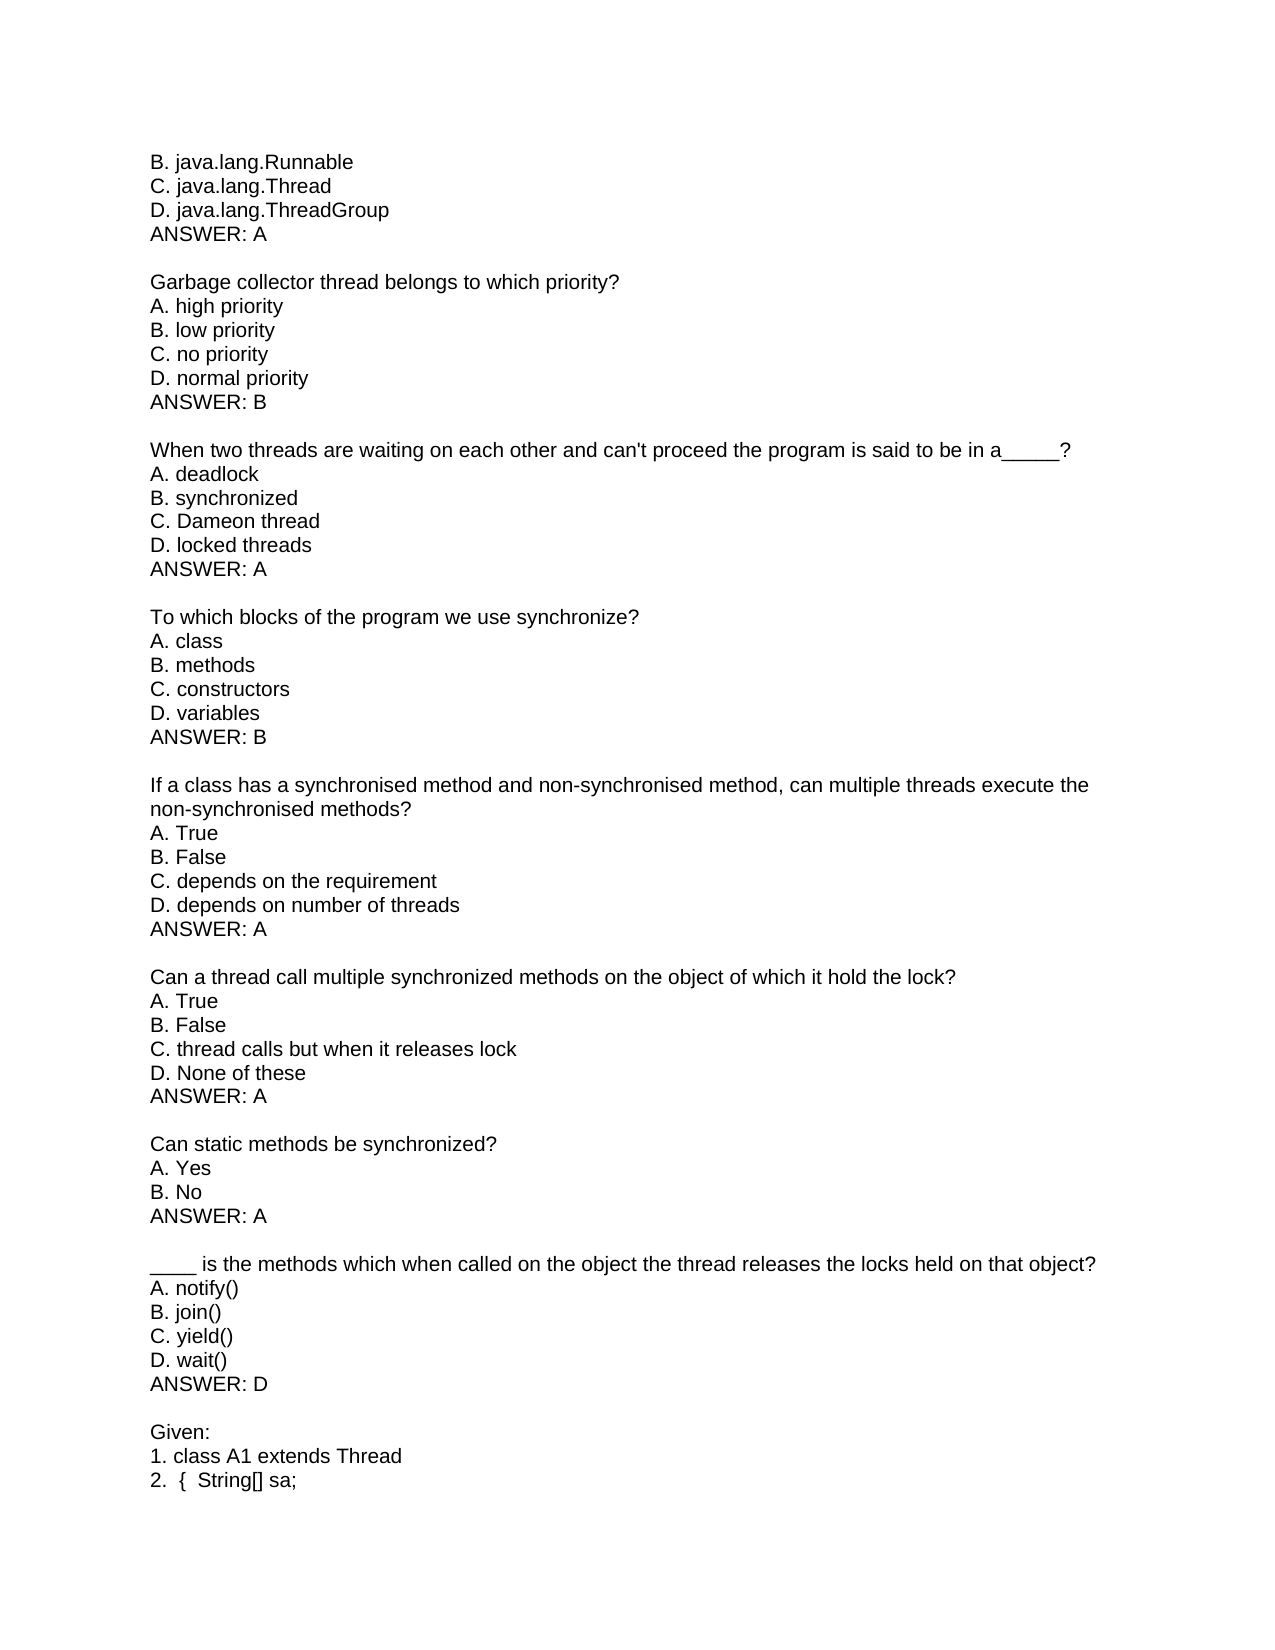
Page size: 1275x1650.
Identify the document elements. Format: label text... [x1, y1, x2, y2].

text C. no priority [150, 342, 1125, 366]
text A. True [150, 821, 1125, 845]
text A. True [150, 988, 1125, 1012]
text Can static methods be synchronized? [150, 1132, 1125, 1156]
text C. constructors [150, 677, 1125, 701]
text A. Yes [150, 1156, 1125, 1180]
text C. depends on the requirement [150, 869, 1125, 893]
text B. join() [150, 1300, 1125, 1324]
text B. False [150, 1012, 1125, 1036]
text B. java.lang.Runnable [150, 150, 1125, 174]
text D. normal priority [150, 366, 1125, 389]
text C. thread calls but when it releases lock [150, 1036, 1125, 1060]
text D. wait() [150, 1348, 1125, 1372]
text Given: [150, 1420, 1125, 1444]
text C. yield() [150, 1324, 1125, 1348]
text 1. class A1 extends Thread [150, 1444, 1125, 1468]
text B. methods [150, 653, 1125, 677]
text To which blocks of the program we use synchronize? [150, 605, 1125, 629]
text A. deadlock [150, 461, 1125, 485]
text A. high priority [150, 294, 1125, 318]
text When two threads are waiting on each other and can't proceed the program is said to be in a_____? [150, 437, 1125, 461]
text Can a thread call multiple synchronized methods on the object of which it hold the lock? [150, 964, 1125, 988]
text C. Dameon thread [150, 509, 1125, 533]
text B. low priority [150, 318, 1125, 342]
text B. synchronized [150, 485, 1125, 509]
text D. None of these [150, 1060, 1125, 1084]
text D. depends on number of threads [150, 893, 1125, 917]
text ANSWER: A [150, 222, 1125, 246]
text A. notify() [150, 1276, 1125, 1300]
text If a class has a synchronised method and non-synchronised method, can multiple threads execute the non-synchronised methods? [150, 773, 1125, 821]
text ANSWER: A [150, 557, 1125, 581]
text D. java.lang.ThreadGroup [150, 198, 1125, 222]
text D. locked threads [150, 533, 1125, 557]
text C. java.lang.Thread [150, 174, 1125, 198]
text B. False [150, 845, 1125, 869]
text B. No [150, 1180, 1125, 1204]
text ANSWER: B [150, 725, 1125, 749]
text ANSWER: A [150, 917, 1125, 941]
text ANSWER: A [150, 1204, 1125, 1228]
text 2. { String[] sa; [150, 1468, 1125, 1492]
text A. class [150, 629, 1125, 653]
text ANSWER: B [150, 389, 1125, 413]
text D. variables [150, 701, 1125, 725]
text ANSWER: D [150, 1372, 1125, 1396]
text ____ is the methods which when called on the object the thread releases the locks held on that object? [150, 1252, 1125, 1276]
text Garbage collector thread belongs to which priority? [150, 270, 1125, 294]
text ANSWER: A [150, 1084, 1125, 1108]
